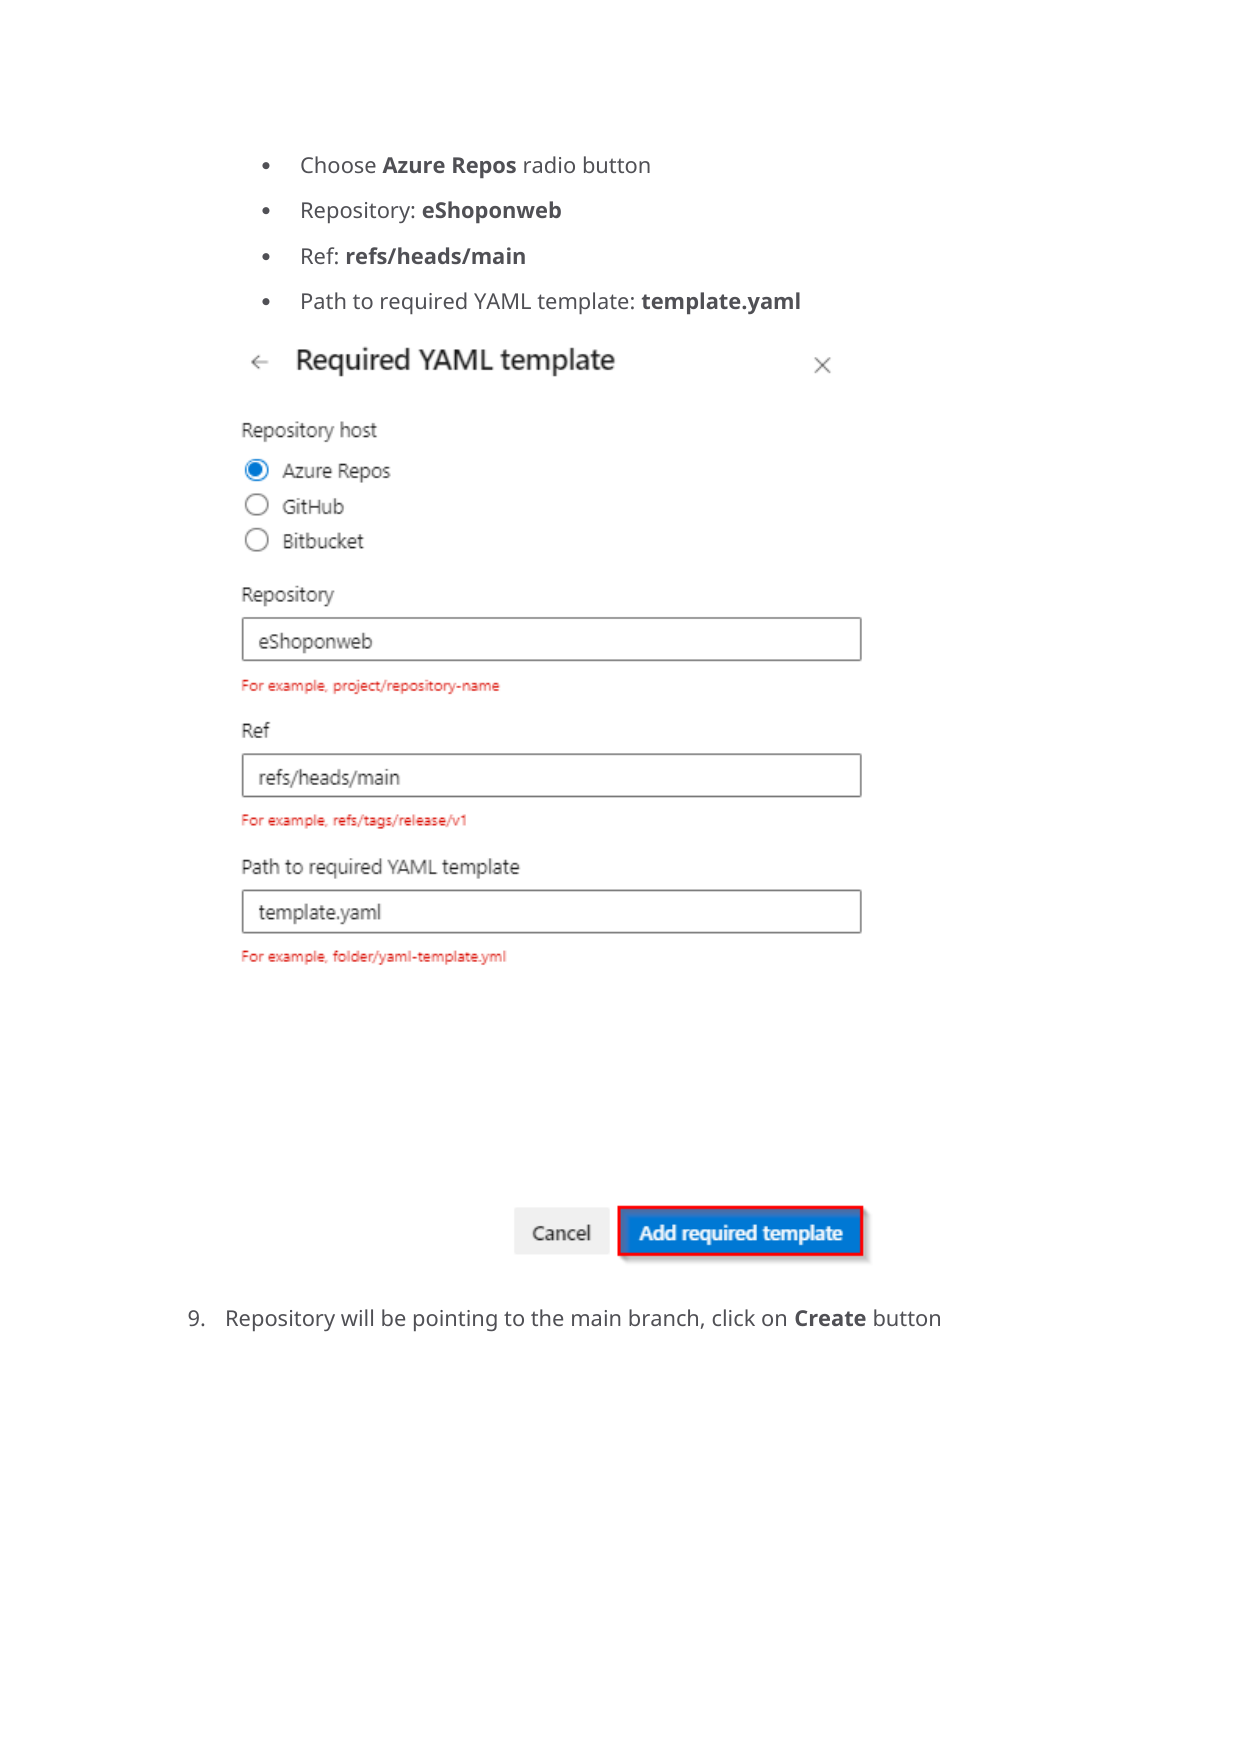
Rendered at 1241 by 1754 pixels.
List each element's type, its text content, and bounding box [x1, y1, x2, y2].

list Repository will be pointing to the main branch, click on Create button [187, 1303, 1090, 1333]
picture [225, 331, 876, 1275]
list Path to required YAML template: template.yaml [262, 286, 1090, 316]
list Repository: eShoponweb [262, 195, 1090, 225]
list Choose Azure Repos radio button [262, 150, 1090, 180]
list Ref: refs/heads/main [262, 241, 1090, 271]
